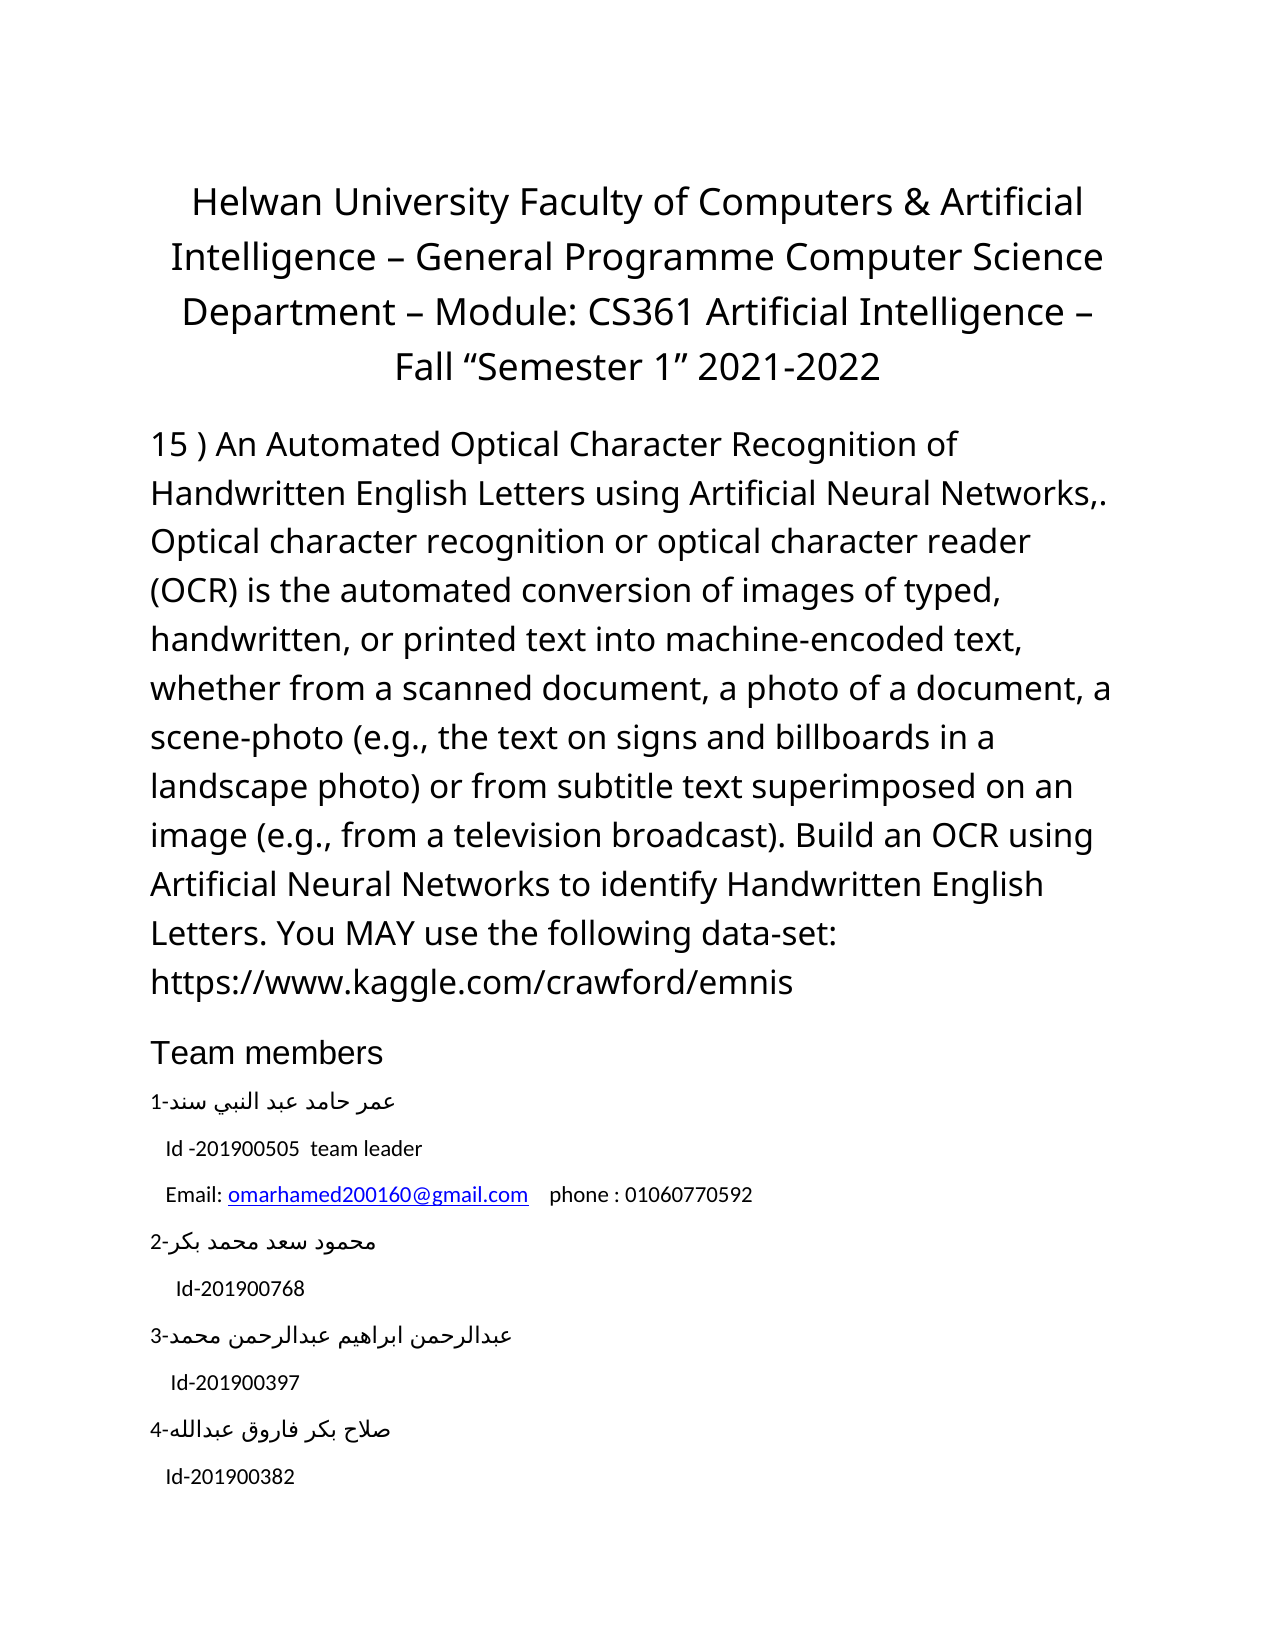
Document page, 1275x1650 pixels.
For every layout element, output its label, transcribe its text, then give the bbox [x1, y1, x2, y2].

text 3-عبدالرحمن ابراهيم عبدالرحمن محمد [150, 1321, 1125, 1349]
text 2-محمود سعد محمد بكر [150, 1227, 1125, 1256]
text Id-201900382 [150, 1462, 1125, 1490]
subtitle 15 ) An Automated Optical Character Recognition of Handwritten English Letters using Artificial Neural Networks,. Optical character recognition or optical character reader (OCR) is the automated conversion of images of typed, handwritten, or printed text into machine-encoded text, whether from a scanned document, a photo of a document, a scene-photo (e.g., the text on signs and billboards in a landscape photo) or from subtitle text superimposed on an image (e.g., from a television broadcast). Build an OCR using Artificial Neural Networks to identify Handwritten English Letters. You MAY use the following data-set: https://www.kaggle.com/crawford/emnis [150, 420, 1125, 1004]
subtitle Helwan University Faculty of Computers & Artificial Intelligence – General Programme Computer Science Department – Module: CS361 Artificial Intelligence – Fall “Semester 1” 2021-2022 [150, 175, 1125, 391]
subtitle Team members [150, 1033, 1125, 1071]
text Id-201900397 [150, 1368, 1125, 1396]
text Email: omarhamed200160@gmail.com phone : 01060770592 [150, 1181, 1125, 1209]
text 4-صلاح بكر فاروق عبدالله [150, 1415, 1125, 1443]
text 1-عمر حامد عبد النبي سند [150, 1087, 1125, 1115]
text Id-201900768 [150, 1274, 1125, 1302]
text Id -201900505 team leader [150, 1134, 1125, 1162]
